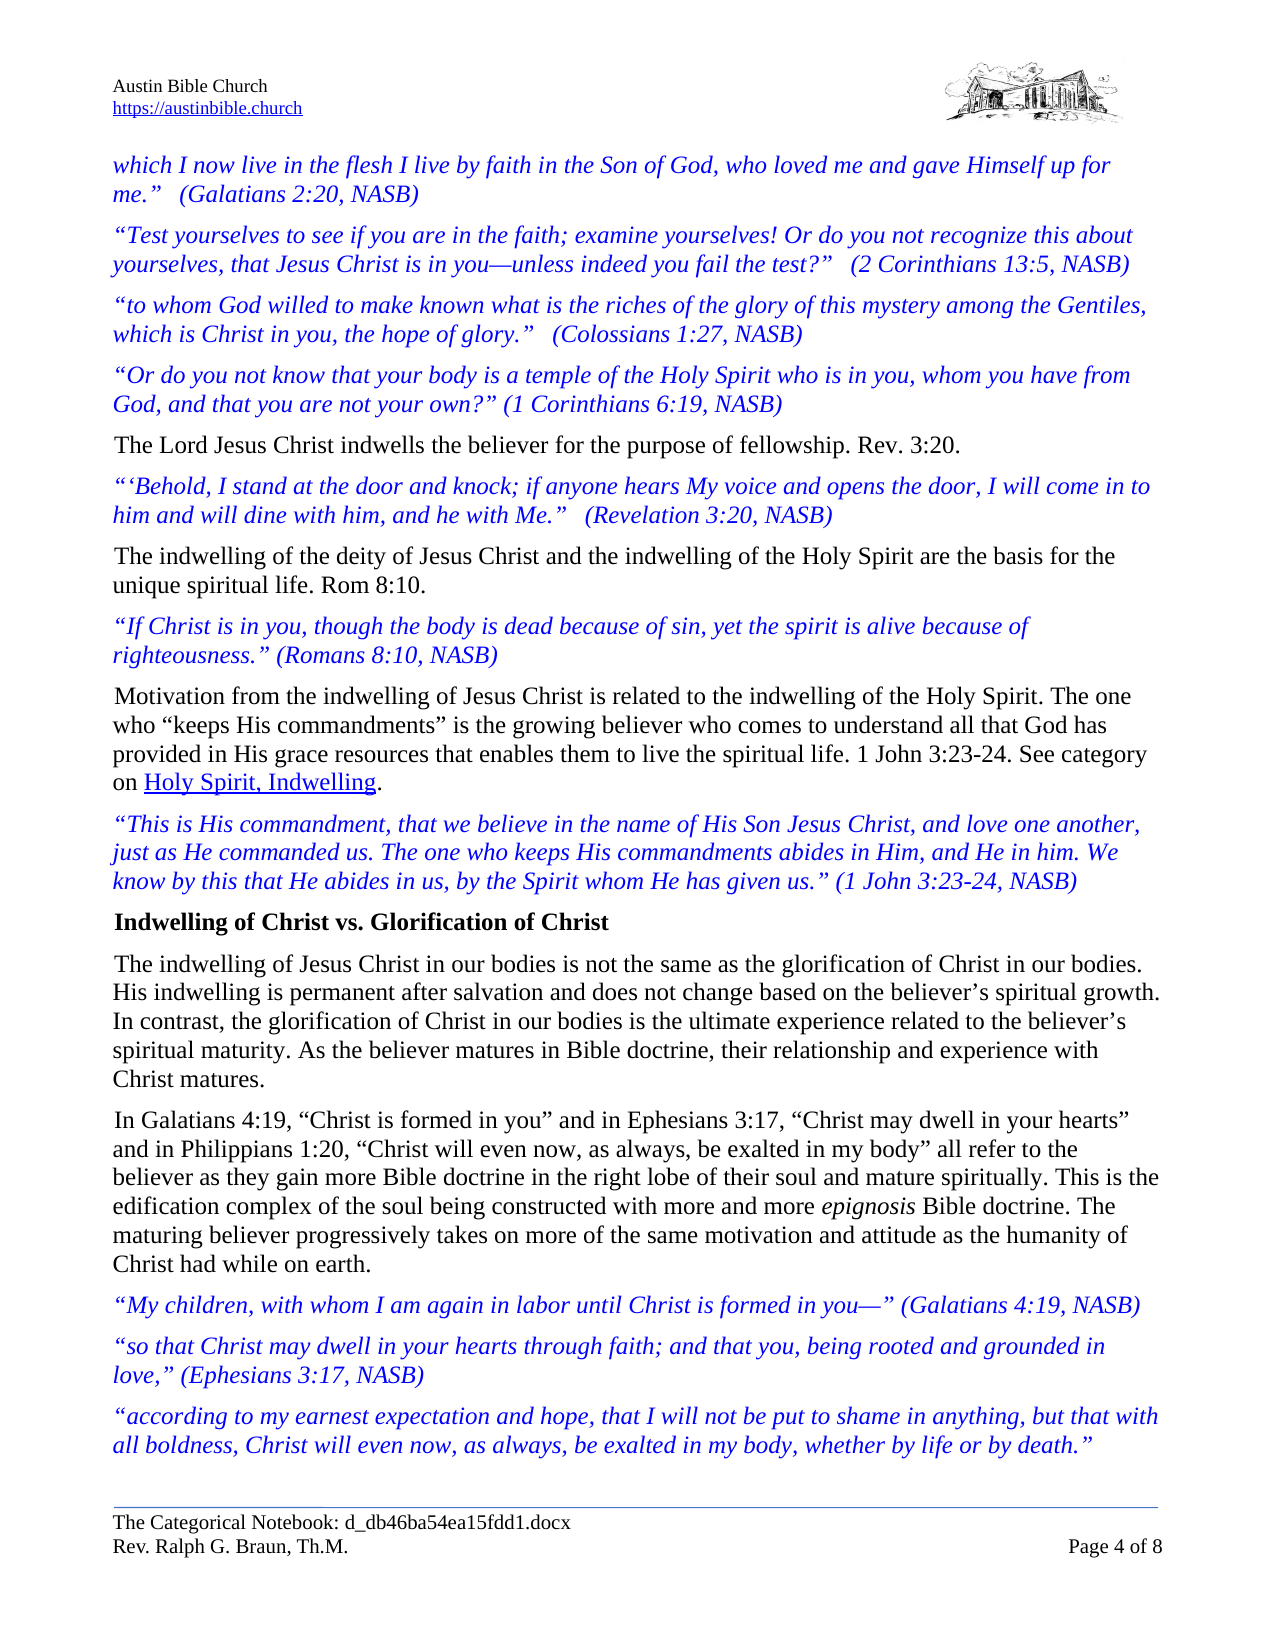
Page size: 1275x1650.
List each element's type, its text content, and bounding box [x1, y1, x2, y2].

text “‘Behold, I stand at the door and knock; if anyone hears My voice and opens the door, I will come in to him and will dine with him, and he with Me.” (Revelation 3:20, NASB) [112, 471, 1162, 529]
text “This is His commandment, that we believe in the name of His Son Jesus Christ, and love one another, just as He commanded us. The one who keeps His commandments abides in Him, and He in him. We know by this that He abides in us, by the Spirit whom He has given us.” (1 John 3:23-24, NASB) [112, 809, 1162, 895]
text “My children, with whom I am again in labor until Christ is formed in you—” (Galatians 4:19, NASB) [112, 1290, 1162, 1319]
text “to whom God willed to make known what is the riches of the glory of this mystery among the Gentiles, which is Christ in you, the hope of glory.” (Colossians 1:27, NASB) [112, 290, 1162, 347]
text “Or do you not know that your body is a temple of the Holy Spirit who is in you, whom you have from God, and that you are not your own?” (1 Corinthians 6:19, NASB) [112, 360, 1162, 417]
text “so that Christ may dwell in your hearts through faith; and that you, being rooted and grounded in love,” (Ephesians 3:17, NASB) [112, 1331, 1162, 1389]
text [112, 1401, 1162, 1459]
text “If Christ is in you, though the body is dead because of sin, yet the spirit is alive because of righteousness.” (Romans 8:10, NASB) [112, 611, 1162, 669]
text The indwelling of the deity of Jesus Christ and the indwelling of the Holy Spirit are the basis for the unique spiritual life. Rom 8:10. [112, 541, 1162, 599]
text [112, 150, 1162, 207]
picture [944, 58, 1124, 125]
text Indwelling of Christ vs. Glorification of Christ [112, 907, 1162, 936]
text Motivation from the indwelling of Jesus Christ is related to the indwelling of the Holy Spirit. The one who “keeps His commandments” is the growing believer who comes to understand all that God has provided in His grace resources that enables them to live the spiritual life. 1 John 3:23-24. See category on Holy Spirit, Indwelling. [112, 681, 1162, 796]
text In Galatians 4:19, “Christ is formed in you” and in Ephesians 3:17, “Christ may dwell in your hearts” and in Philippians 1:20, “Christ will even now, as always, be exalted in my body” all refer to the believer as they gain more Bible doctrine in the right lobe of their soul and mature spiritually. This is the edification complex of the soul being constructed with more and more epignosis Bible doctrine. The maturing believer progressively takes on more of the same motivation and attitude as the humanity of Christ had while on earth. [112, 1105, 1162, 1277]
text The Lord Jesus Christ indwells the believer for the purpose of fellowship. Rev. 3:20. [112, 430, 1162, 459]
text The indwelling of Jesus Christ in our bodies is not the same as the glorification of Christ in our bodies. His indwelling is permanent after salvation and does not change based on the believer’s spiritual growth. In contrast, the glorification of Christ in our bodies is the ultimate experience related to the believer’s spiritual maturity. As the believer matures in Bible doctrine, their relationship and experience with Christ matures. [112, 949, 1162, 1092]
text “Test yourselves to see if you are in the faith; examine yourselves! Or do you not recognize this about yourselves, that Jesus Christ is in you—unless indeed you fail the test?” (2 Corinthians 13:5, NASB) [112, 220, 1162, 277]
